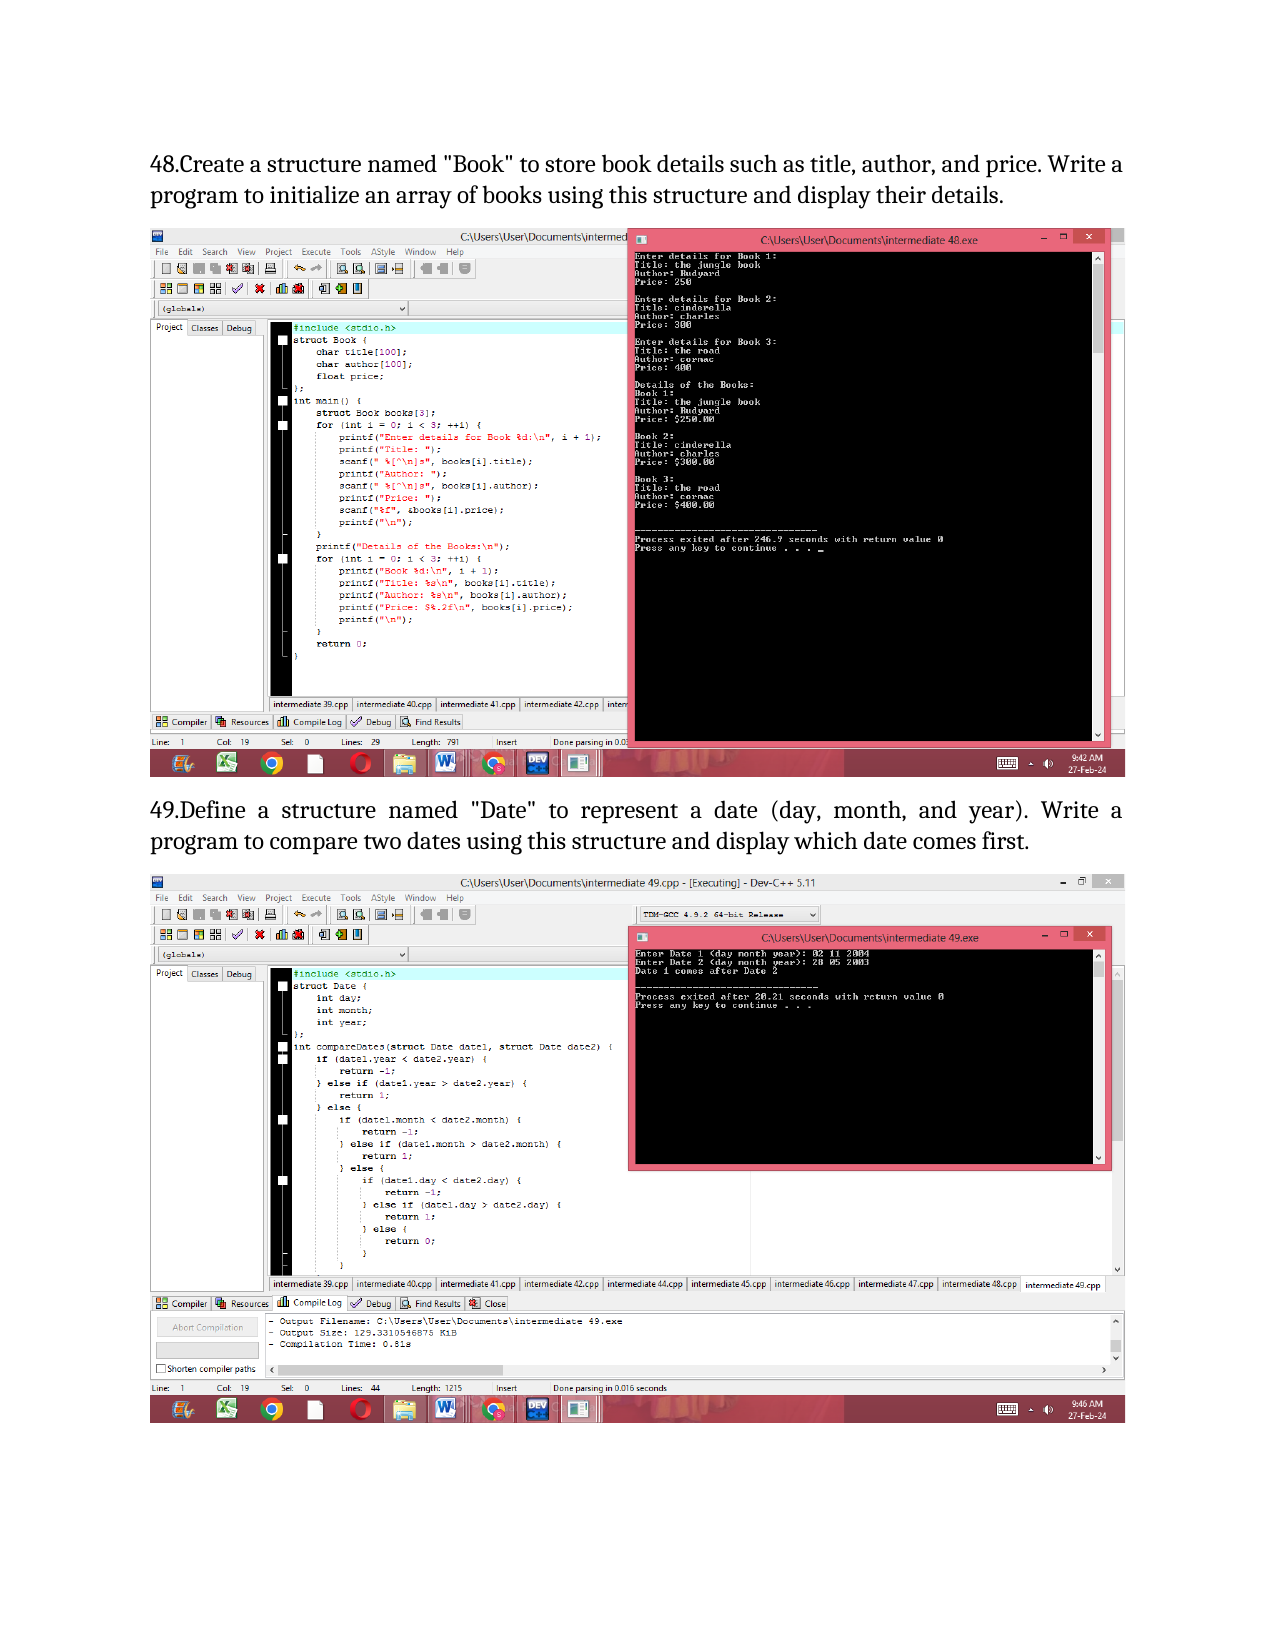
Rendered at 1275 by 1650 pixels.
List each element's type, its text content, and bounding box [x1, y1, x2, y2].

picture [150, 874, 1125, 1423]
picture [150, 228, 1125, 777]
text 49.Define a structure named "Date" to represent a date (day, month, and year). Write a program to compare two dates using this structure and display which date comes first. [150, 796, 1125, 856]
text 48.Create a structure named "Book" to store book details such as title, author, and price. Write a program to initialize an array of books using this structure and display their details. [150, 150, 1125, 210]
